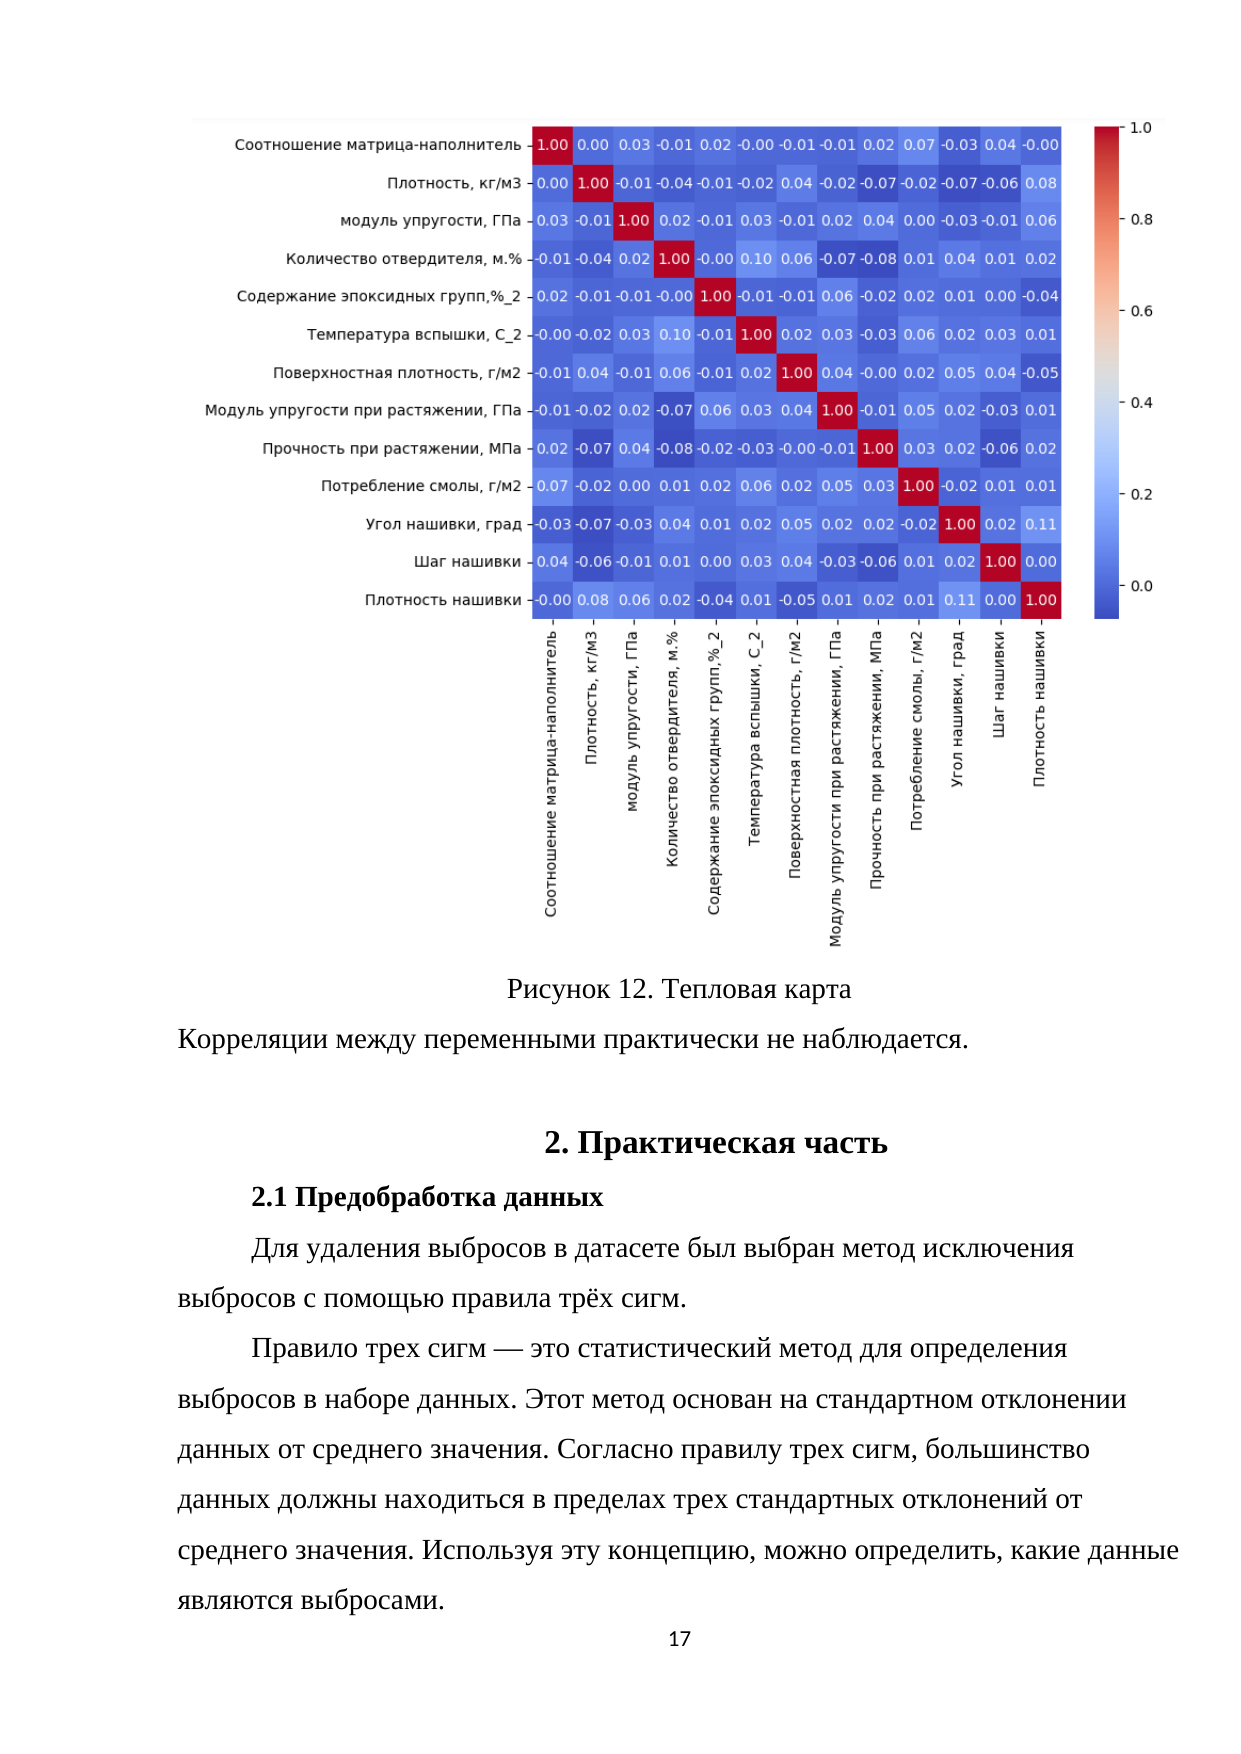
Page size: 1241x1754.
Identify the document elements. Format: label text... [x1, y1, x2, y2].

text 2. Практическая часть [177, 1122, 1181, 1160]
text 2.1 Предобработка данных [177, 1179, 1181, 1213]
text Правило трех сигм — это статистический метод для определения выбросов в наборе данных. Этот метод основан на стандартном отклонении данных от среднего значения. Согласно правилу трех сигм, большинство данных должны находиться в пределах трех стандартных отклонений от среднего значения. Используя эту концепцию, можно определить, какие данные являются выбросами. [177, 1331, 1181, 1616]
text Для удаления выбросов в датасете был выбран метод исключения выбросов с помощью правила трёх сигм. [177, 1230, 1181, 1314]
picture [192, 118, 1167, 958]
text Корреляции между переменными практически не наблюдается. [177, 1021, 1181, 1055]
text Рисунок 12. Тепловая карта [177, 971, 1181, 1005]
